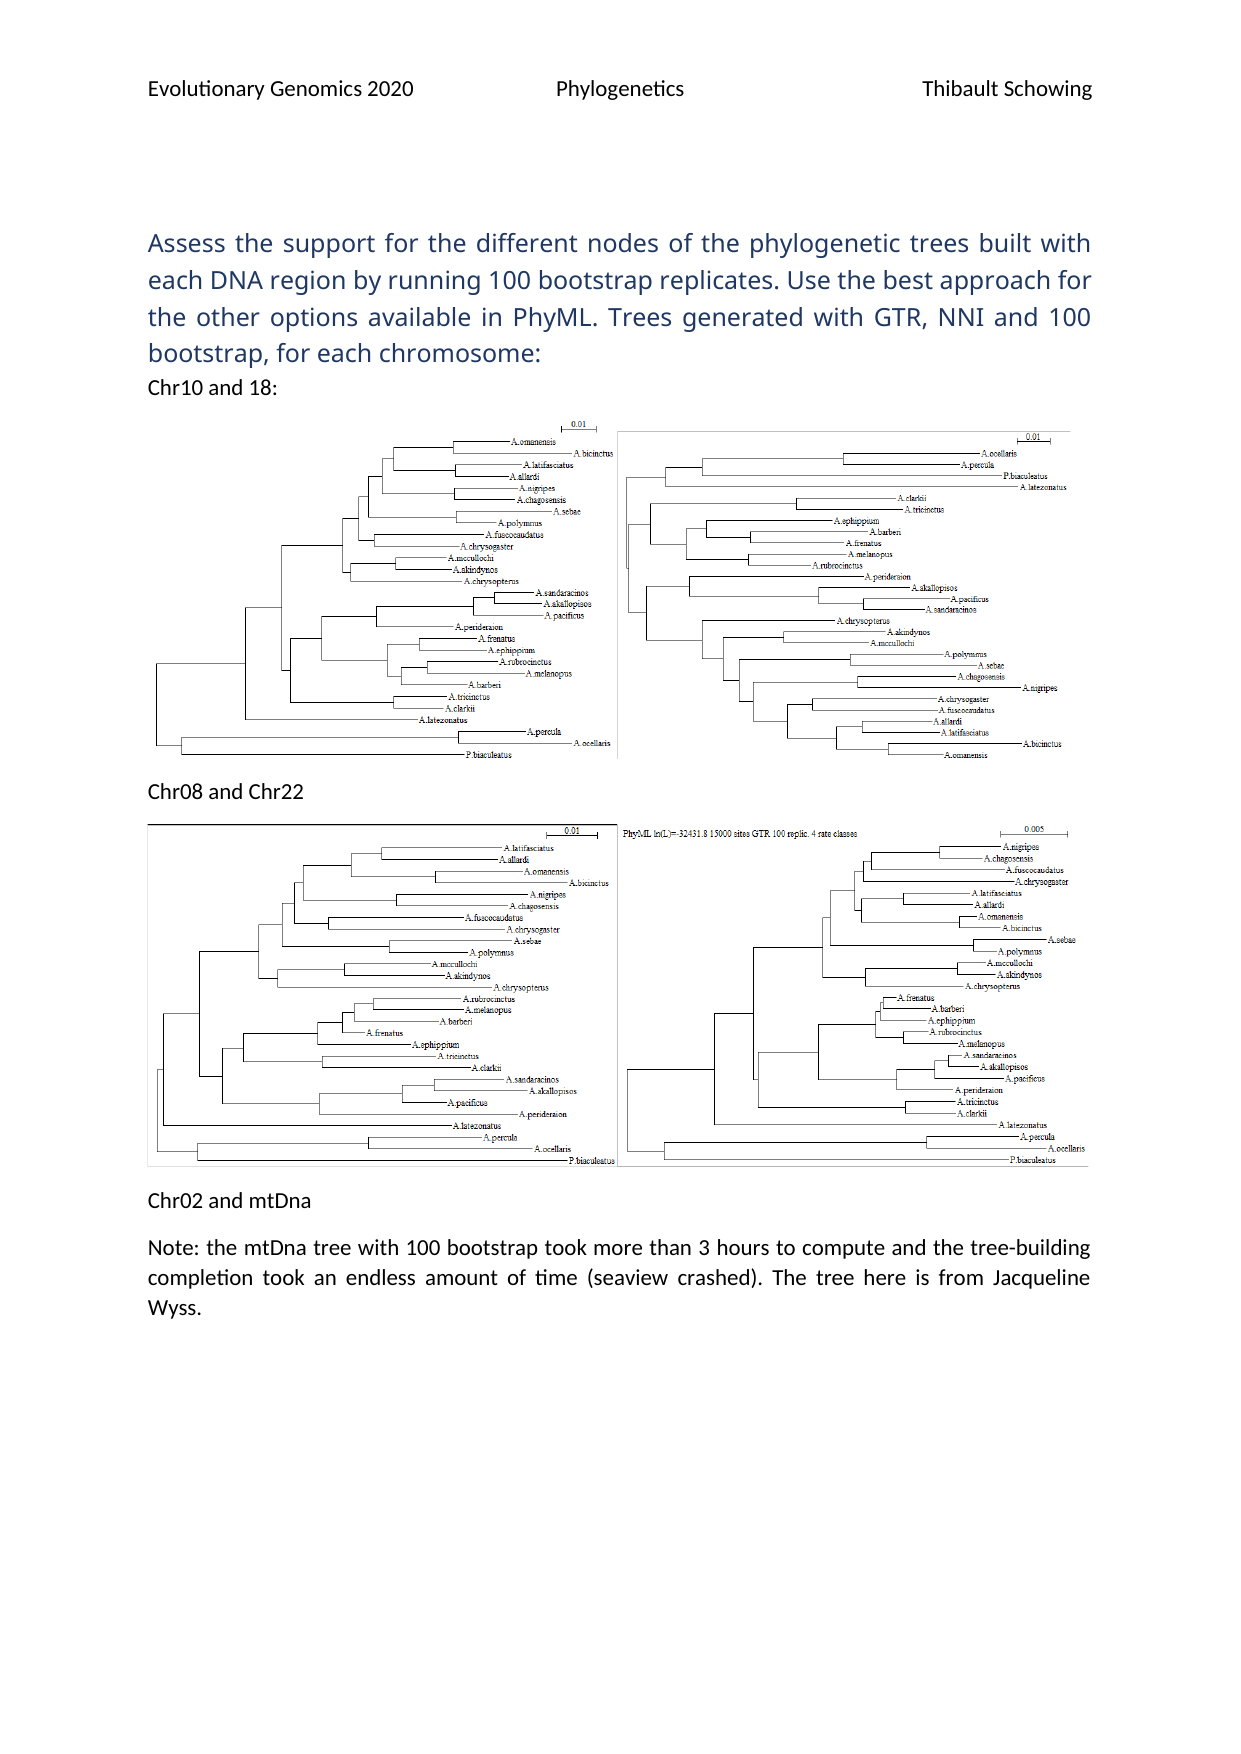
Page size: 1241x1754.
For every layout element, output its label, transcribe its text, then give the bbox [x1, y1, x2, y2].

text Chr02 and mtDna [148, 1186, 1093, 1214]
text Chr08 and Chr22 [148, 777, 1093, 805]
text Chr10 and 18: [148, 373, 1093, 401]
subtitle Assess the support for the different nodes of the phylogenetic trees built with each DNA region by running 100 bootstrap replicates. Use the best approach for the other options available in PhyML. Trees generated with GTR, NNI and 100 bootstrap, for each chromosome: [148, 226, 1093, 370]
picture [147, 419, 1071, 759]
text Note: the mtDna tree with 100 bootstrap took more than 3 hours to compute and the tree-building completion took an endless amount of time (seaview crashed). The tree here is from Jacqueline Wyss. [148, 1233, 1093, 1321]
picture [147, 824, 1089, 1167]
